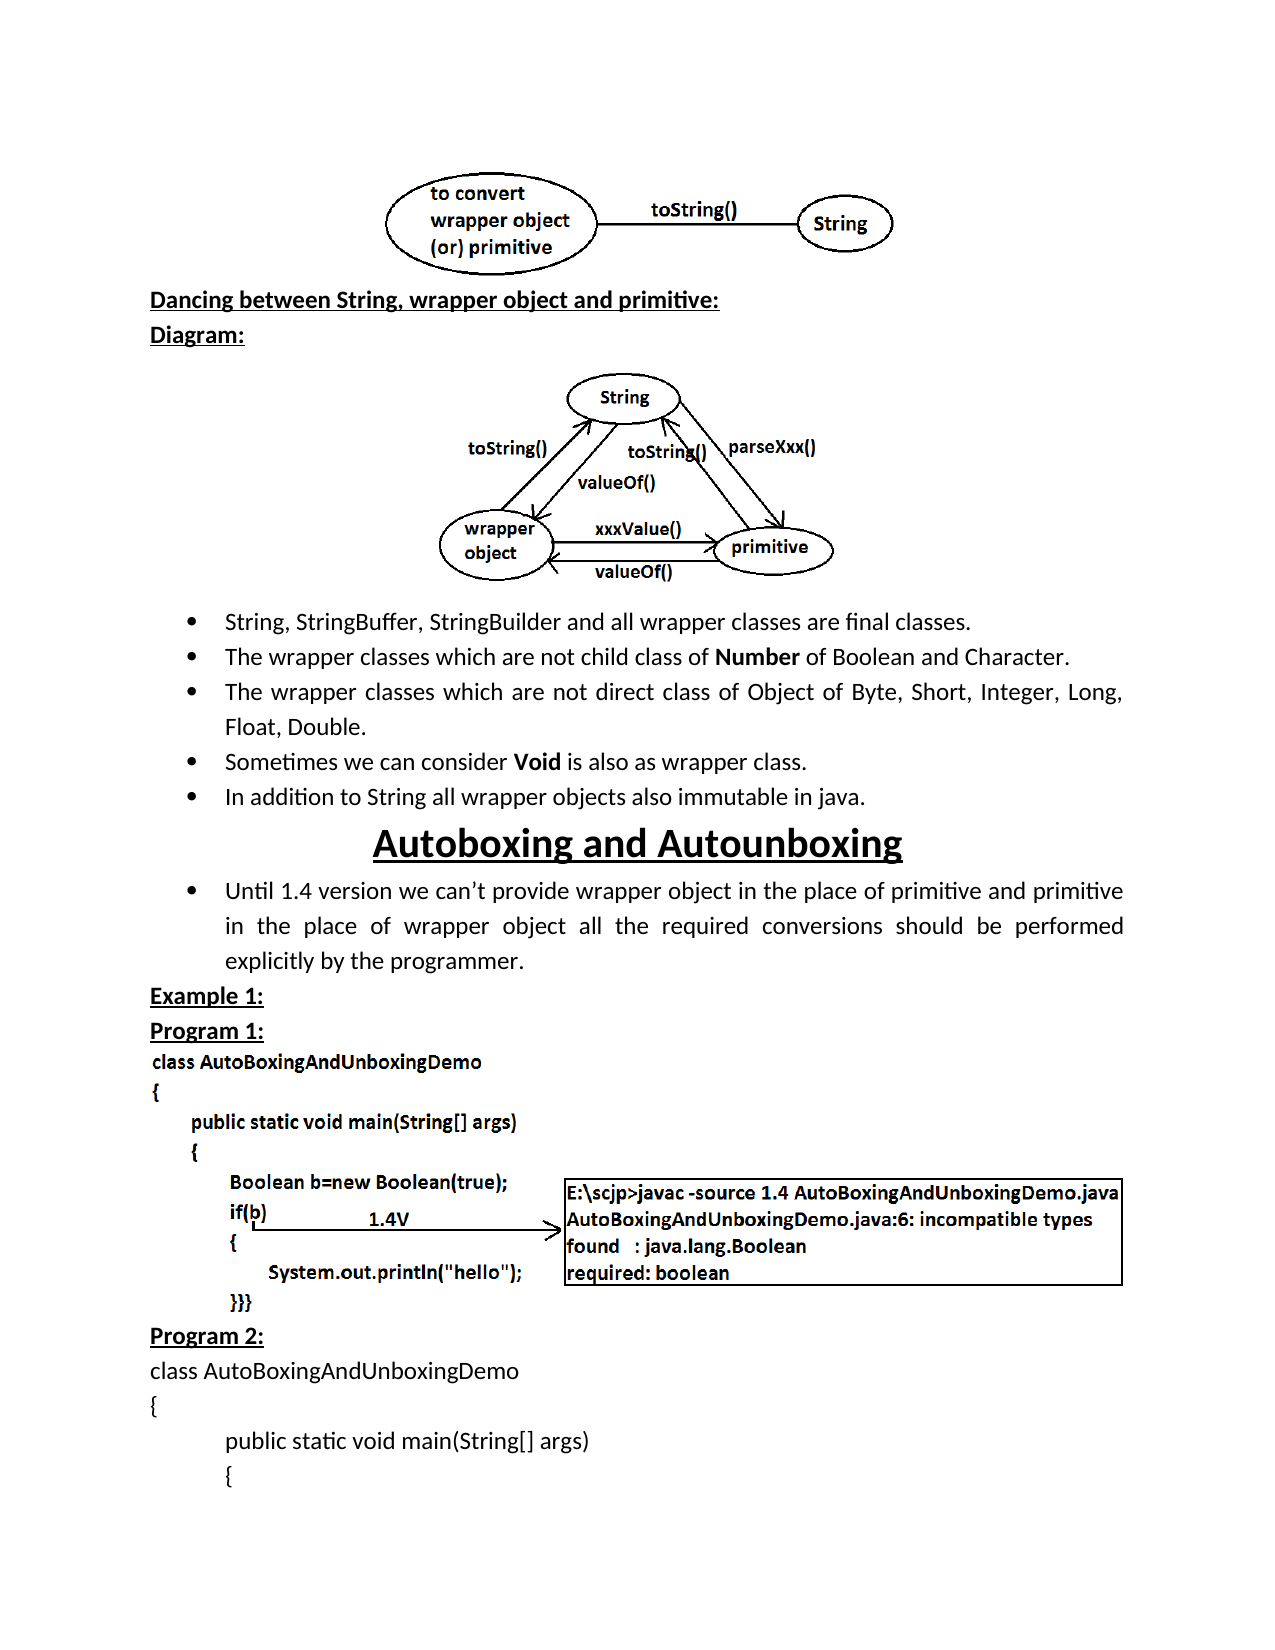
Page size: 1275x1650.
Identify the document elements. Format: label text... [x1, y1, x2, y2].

picture [150, 1050, 1125, 1316]
text { [150, 1460, 1125, 1491]
text Autoboxing and Autounboxing [150, 817, 1125, 867]
text class AutoBoxingAndUnboxingDemo [150, 1355, 1125, 1386]
picture [378, 150, 898, 280]
picture [437, 353, 838, 582]
list String, StringBuffer, StringBuilder and all wrapper classes are final classes. [187, 607, 1125, 637]
text Dancing between String, wrapper object and primitive: [150, 284, 1125, 314]
text public static void main(String[] args) [150, 1425, 1125, 1456]
text { [150, 1390, 1125, 1421]
text Program 1: [150, 1015, 1125, 1046]
list The wrapper classes which are not child class of Number of Boolean and Character. [187, 642, 1125, 672]
text Example 1: [150, 980, 1125, 1011]
list Until 1.4 version we can’t provide wrapper object in the place of primitive and primitive in the place of wrapper object all the required conversions should be performed explicitly by the programmer. [187, 875, 1125, 976]
list Sometimes we can consider Void is also as wrapper class. [187, 747, 1125, 777]
list In addition to String all wrapper objects also immutable in java. [187, 782, 1125, 812]
text Program 2: [150, 1320, 1125, 1351]
text Diagram: [150, 319, 1125, 349]
list The wrapper classes which are not direct class of Object of Byte, Short, Integer, Long, Float, Double. [187, 677, 1125, 742]
